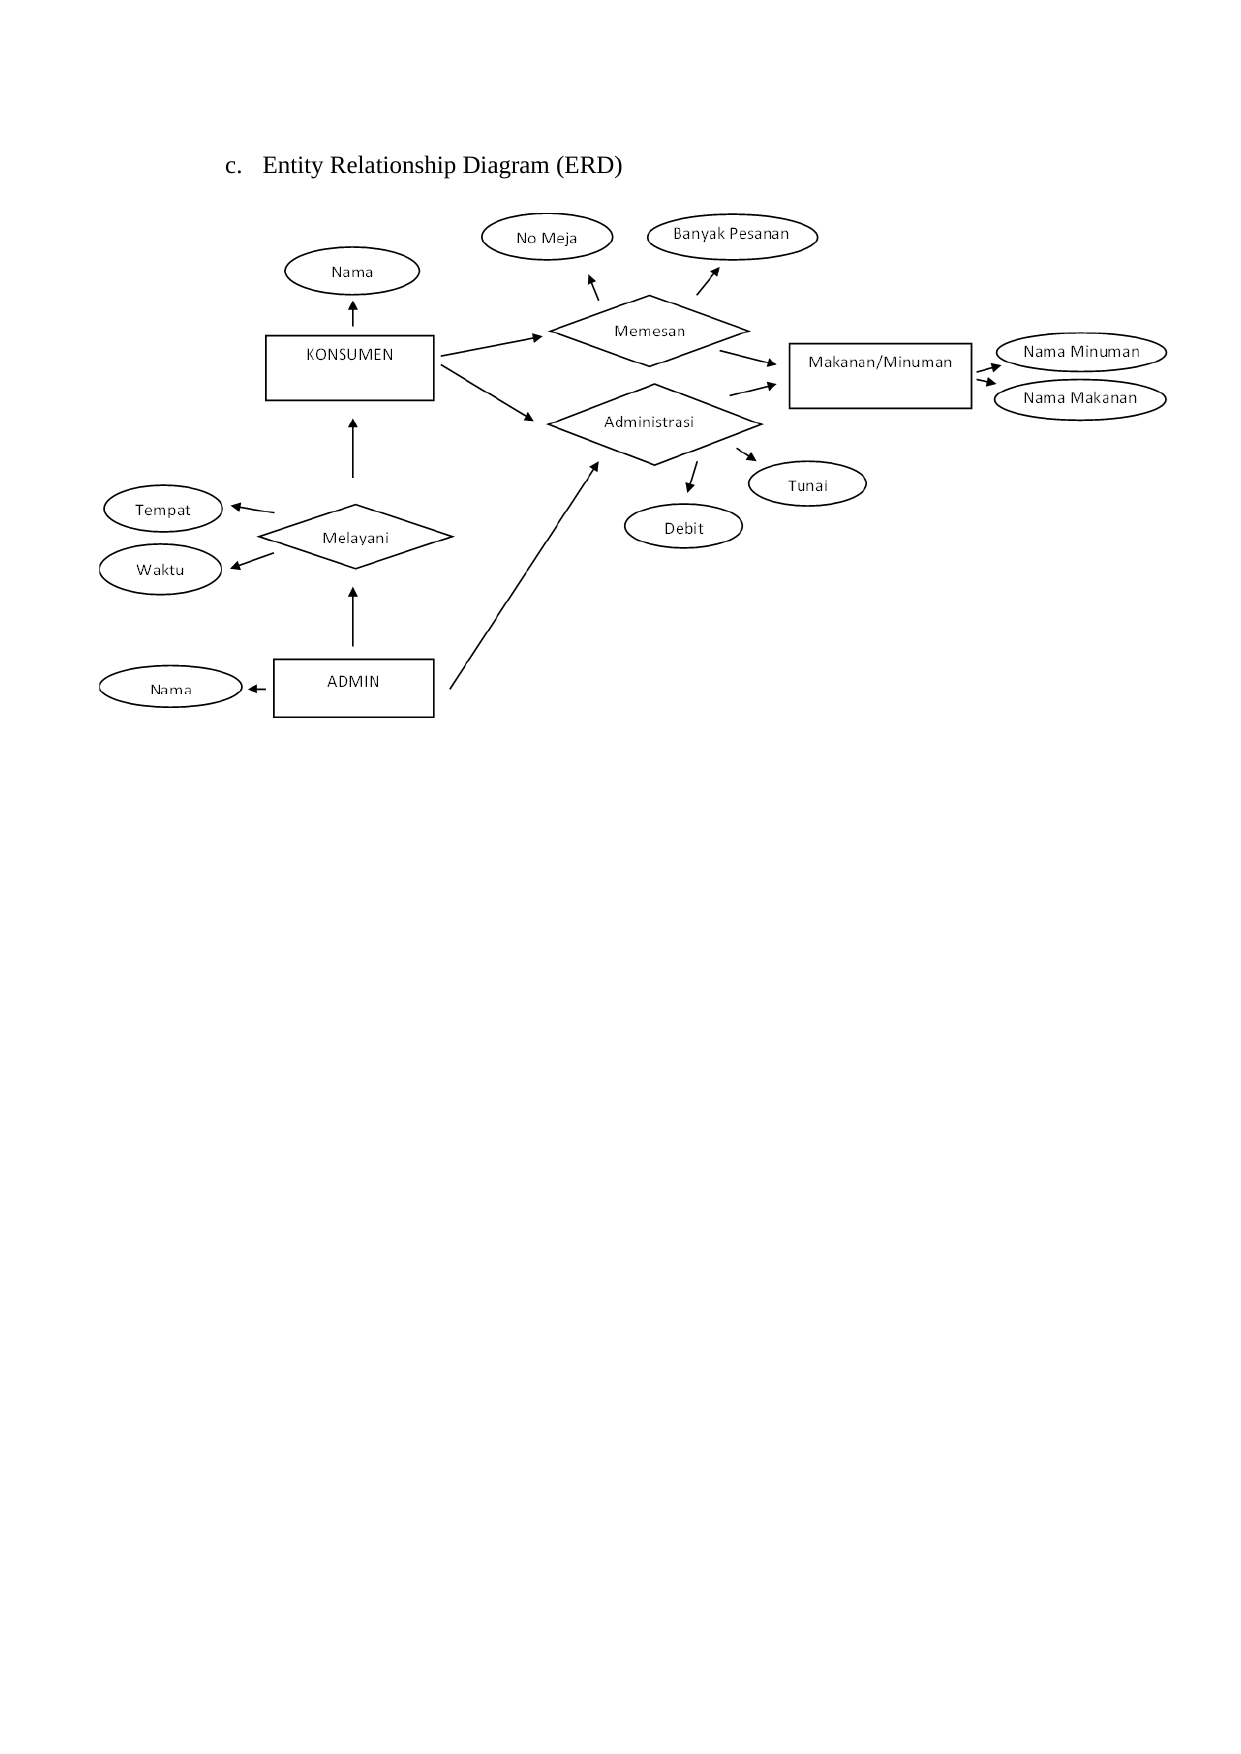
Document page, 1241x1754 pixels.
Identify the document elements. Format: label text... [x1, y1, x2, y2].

picture [99, 213, 1169, 721]
list Entity Relationship Diagram (ERD) [225, 150, 1090, 179]
